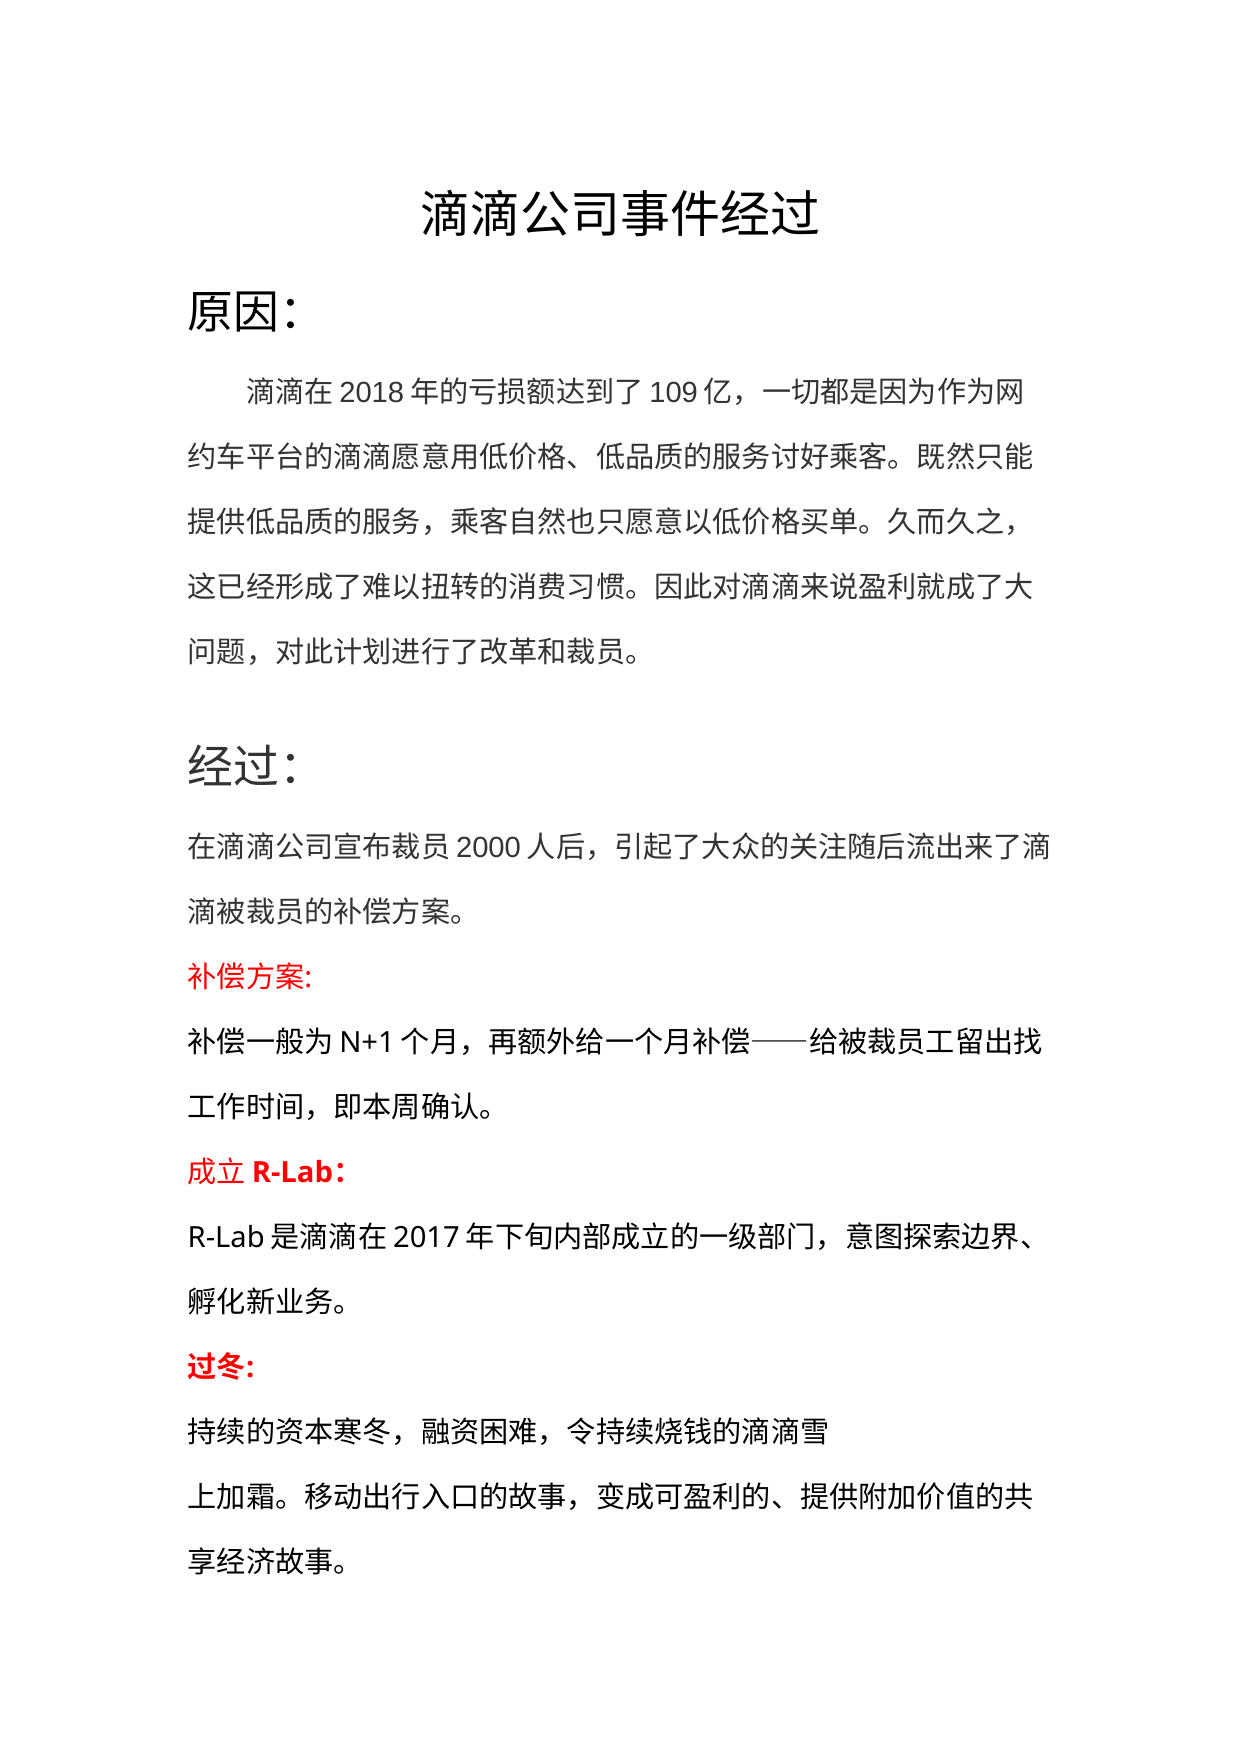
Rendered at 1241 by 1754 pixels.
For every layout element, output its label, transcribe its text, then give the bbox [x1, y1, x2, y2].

text R-Lab是滴滴在2017年下旬内部成立的一级部门，意图探索边界、孵化新业务。 [187, 1202, 1053, 1332]
text 过冬: [187, 1332, 1053, 1397]
text 上加霜。移动出行入口的故事，变成可盈利的、提供附加价值的共享经济故事。 [187, 1462, 1053, 1592]
text 经过： [187, 714, 1053, 812]
text 补偿一般为N+1个月，再额外给一个月补偿——给被裁员工留出找工作时间，即本周确认。 [187, 1007, 1053, 1137]
text 滴滴公司事件经过 [187, 162, 1053, 259]
text 滴滴在2018年的亏损额达到了109亿，一切都是因为作为网约车平台的滴滴愿意用低价格、低品质的服务讨好乘客。既然只能提供低品质的服务，乘客自然也只愿意以低价格买单。久而久之，这已经形成了难以扭转的消费习惯。因此对滴滴来说盈利就成了大问题，对此计划进行了改革和裁员。 [187, 357, 1053, 682]
text 持续的资本寒冬，融资困难，令持续烧钱的滴滴雪 [187, 1397, 1053, 1462]
text 原因： [187, 259, 1053, 357]
text 补偿方案: [187, 942, 1053, 1007]
text 在滴滴公司宣布裁员2000人后，引起了大众的关注随后流出来了滴滴被裁员的补偿方案。 [187, 812, 1053, 942]
text 成立R-Lab： [187, 1137, 1053, 1202]
